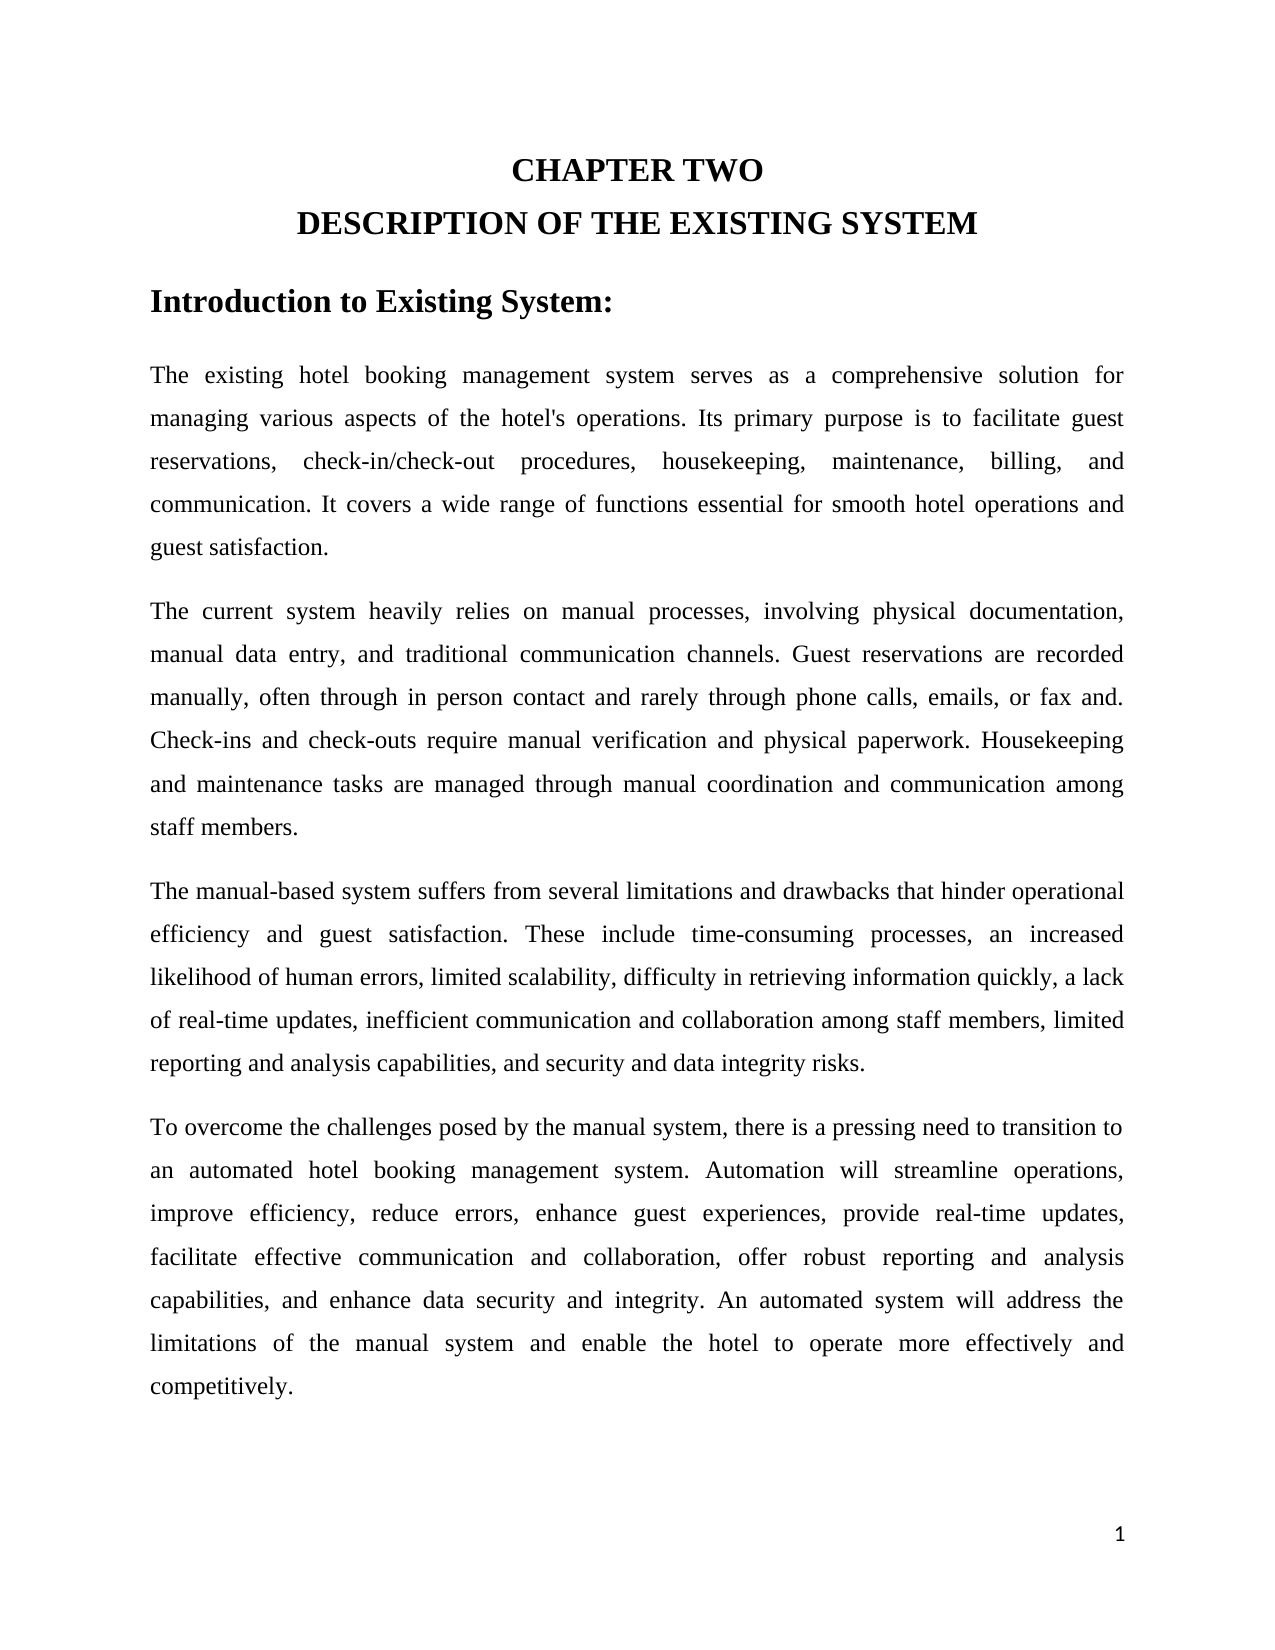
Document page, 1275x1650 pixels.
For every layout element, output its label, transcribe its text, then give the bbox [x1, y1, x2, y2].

text Introduction to Existing System: [150, 281, 1125, 320]
text The manual-based system suffers from several limitations and drawbacks that hinder operational efficiency and guest satisfaction. These include time-consuming processes, an increased likelihood of human errors, limited scalability, difficulty in retrieving information quickly, a lack of real-time updates, inefficient communication and collaboration among staff members, limited reporting and analysis capabilities, and security and data integrity risks. [150, 876, 1125, 1077]
text The current system heavily relies on manual processes, involving physical documentation, manual data entry, and traditional communication channels. Guest reservations are recorded manually, often through in person contact and rarely through phone calls, emails, or fax and. Check-ins and check-outs require manual verification and physical paperwork. Housekeeping and maintenance tasks are managed through manual coordination and communication among staff members. [150, 596, 1125, 841]
text The existing hotel booking management system serves as a comprehensive solution for managing various aspects of the hotel's operations. Its primary purpose is to facilitate guest reservations, check-in/check-out procedures, housekeeping, maintenance, billing, and communication. It covers a wide range of functions essential for smooth hotel operations and guest satisfaction. [150, 360, 1125, 561]
text CHAPTER TWO [150, 150, 1125, 188]
text DESCRIPTION OF THE EXISTING SYSTEM [150, 203, 1125, 241]
text To overcome the challenges posed by the manual system, there is a pressing need to transition to an automated hotel booking management system. Automation will streamline operations, improve efficiency, reduce errors, enhance guest experiences, provide real-time updates, facilitate effective communication and collaboration, offer robust reporting and analysis capabilities, and enhance data security and integrity. An automated system will address the limitations of the manual system and enable the hotel to operate more effectively and competitively. [150, 1112, 1125, 1400]
